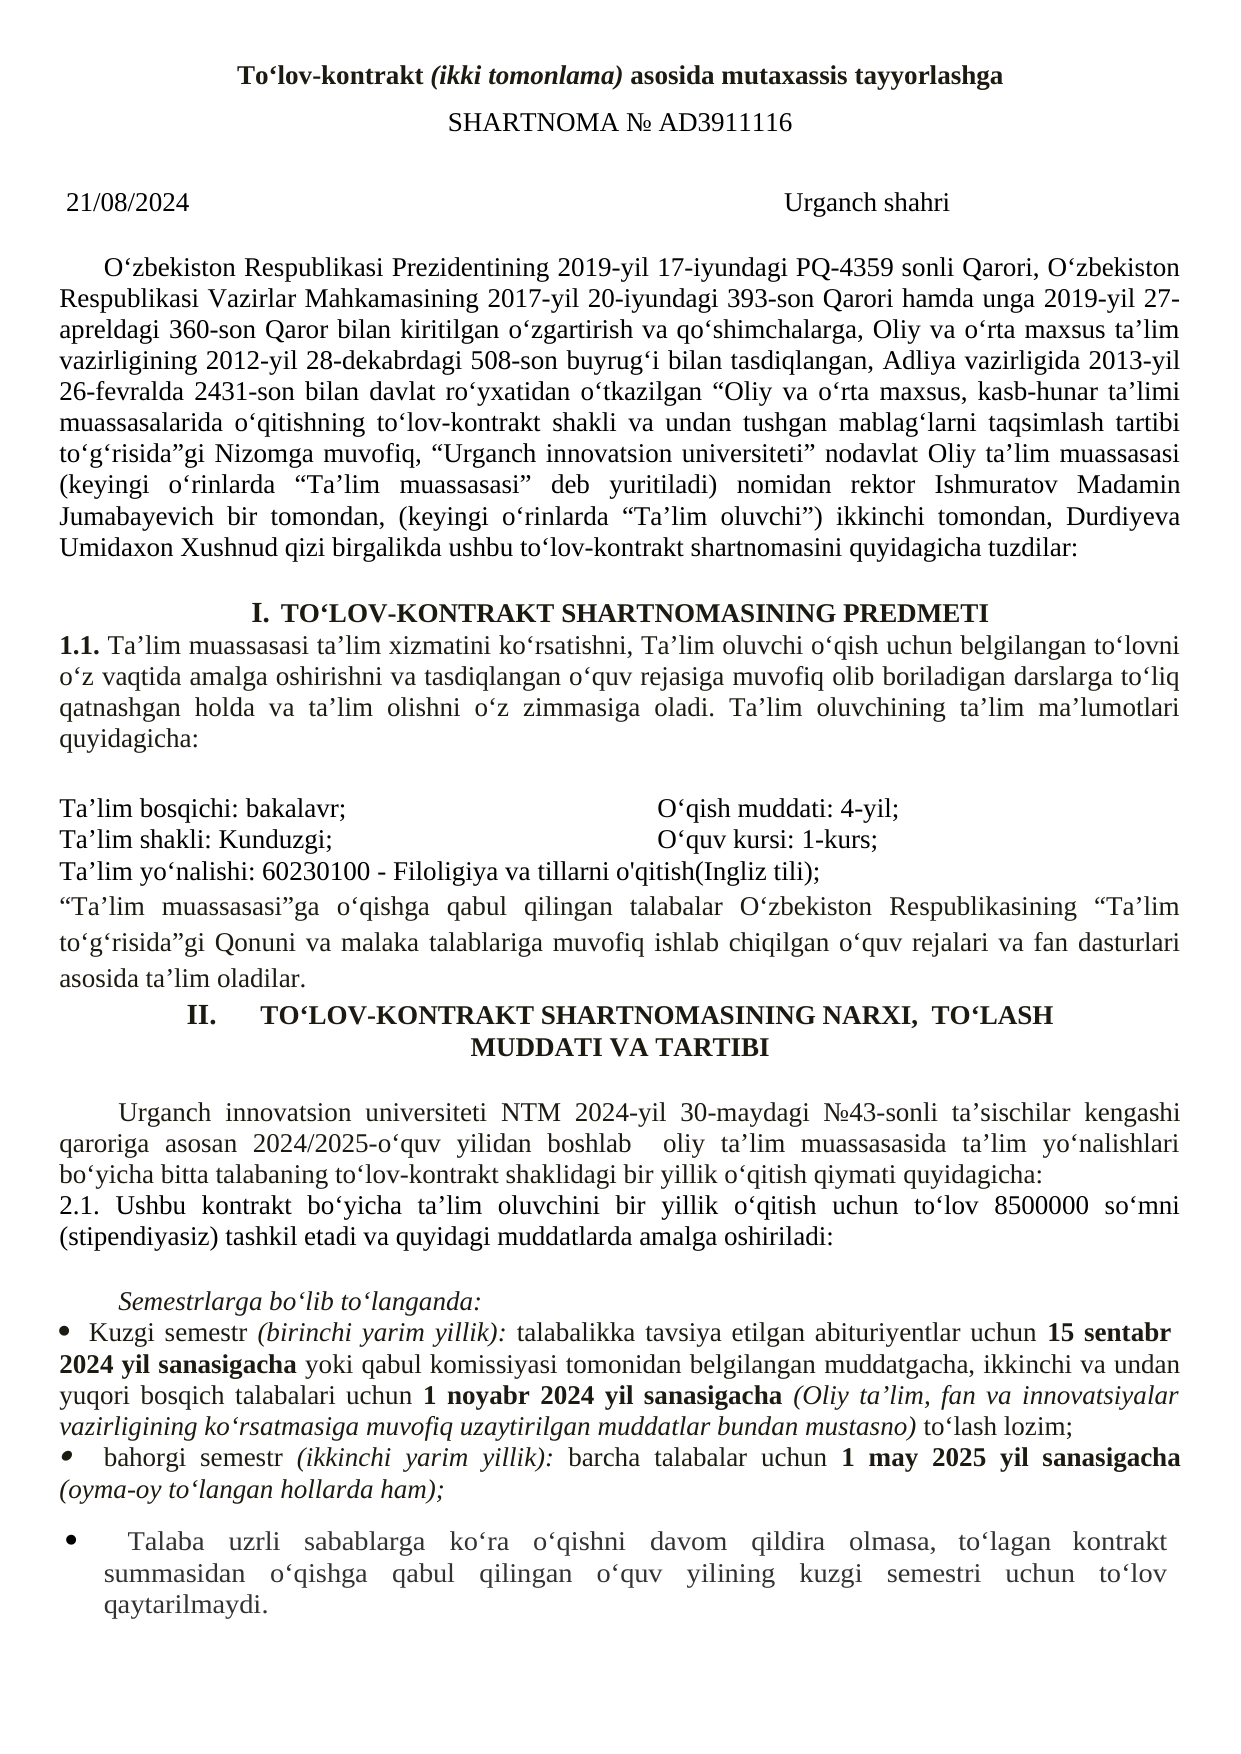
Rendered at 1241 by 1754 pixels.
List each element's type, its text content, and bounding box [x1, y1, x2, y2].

text O‘qish muddati: 4-yil; [657, 792, 1181, 823]
text 1.1. Ta’lim muassasasi ta’lim xizmatini ko‘rsatishni, Ta’lim oluvchi o‘qish uchun belgilangan to‘lovni o‘z vaqtida amalga oshirishni va tasdiqlangan o‘quv rejasiga muvofiq olib boriladigan darslarga to‘liq qatnashgan holda va ta’lim olishni o‘z zimmasiga oladi. Ta’lim oluvchining ta’lim ma’lumotlari quyidagicha: [59, 629, 1181, 754]
text Semestrlarga bo‘lib to‘langanda: [59, 1285, 1181, 1316]
list Kuzgi semestr (birinchi yarim yillik): talabalikka tavsiya etilgan abituriyentlar uchun 15 sentabr 2024 yil sanasigacha yoki qabul komissiyasi tomonidan belgilangan muddatgacha, ikkinchi va undan yuqori bosqich talabalari uchun 1 noyabr 2024 yil sanasigacha (Oliy ta’lim, fan va innovatsiyalar vazirligining koʻrsatmasiga muvofiq uzaytirilgan muddatlar bundan mustasno) to‘lash lozim; [59, 1316, 1181, 1441]
text Ta’lim bosqichi: bakalavr; Ta’lim shakli: Kunduzgi; [59, 792, 583, 854]
text Ta’lim yo‘nalishi: 60230100 - Filoligiya va tillarni o'qitish(Ingliz tili); [59, 854, 1181, 886]
list MUDDATI VA TARTIBI [59, 1031, 1181, 1062]
text Urganch innovatsion universiteti NTM 2024-yil 30-maydagi №43-sonli ta’sischilar kengashi qaroriga asosan 2024/2025-oʻquv yilidan boshlab oliy ta’lim muassasasida ta’lim yoʻnalishlari boʻyicha bitta talabaning toʻlov-kontrakt shaklidagi bir yillik oʻqitish qiymati quyidagicha: [59, 1096, 1181, 1189]
list Talaba uzrli sabablarga koʻra oʻqishni davom qildira olmasa, toʻlagan kontrakt summasidan oʻqishga qabul qilingan oʻquv yilining kuzgi semestri uchun toʻlov qaytarilmaydi. [66, 1525, 1168, 1619]
list TO‘LOV-KONTRAKT SHARTNOMASINING PREDMETI [59, 596, 1181, 629]
list TO‘LOV-KONTRAKT SHARTNOMASINING NARXI, TO‘LASH [59, 997, 1181, 1031]
text “Ta’lim muassasasi”ga o‘qishga qabul qilingan talabalar O‘zbekiston Respublikasining “Ta’lim to‘g‘risida”gi Qonuni va malaka talablariga muvofiq ishlab chiqilgan o‘quv rejalari va fan dasturlari asosida ta’lim oladilar. [59, 890, 1181, 993]
list bahorgi semestr (ikkinchi yarim yillik): barcha talabalar uchun 1 may 2025 yil sanasigacha (oyma-oy to‘langan hollarda ham); [59, 1441, 1181, 1504]
text 21/08/2024 Urganch shahri [59, 186, 1181, 217]
text SHARTNOMA № AD3911116 [59, 106, 1181, 137]
text 2.1. Ushbu kontrakt bo‘yicha ta’lim oluvchini bir yillik o‘qitish uchun to‘lov 8500000 soʻmni (stipendiyasiz) tashkil etadi va quyidagi muddatlarda amalga oshiriladi: [59, 1189, 1181, 1251]
text Oʻzbekiston Respublikasi Prezidentining 2019-yil 17-iyundagi PQ-4359 sonli Qarori, O‘zbekiston Respublikasi Vazirlar Mahkamasining 2017-yil 20-iyundagi 393-son Qarori hamda unga 2019-yil 27- apreldagi 360-son Qaror bilan kiritilgan o‘zgartirish va qo‘shimchalarga, Oliy va o‘rta maxsus ta’lim vazirligining 2012-yil 28-dekabrdagi 508-son buyrug‘i bilan tasdiqlangan, Adliya vazirligida 2013-yil 26-fevralda 2431-son bilan davlat ro‘yxatidan o‘tkazilgan “Oliy va o‘rta maxsus, kasb-hunar ta’limi muassasalarida o‘qitishning to‘lov-kontrakt shakli va undan tushgan mablag‘larni taqsimlash tartibi to‘g‘risida”gi Nizomga muvofiq, “Urganch innovatsion universiteti” nodavlat Oliy ta’lim muassasasi (keyingi oʻrinlarda “Ta’lim muassasasi” deb yuritiladi) nomidan rektor Ishmuratov Madamin Jumabayevich bir tomondan, (keyingi o‘rinlarda “Ta’lim oluvchi”) ikkinchi tomondan, Durdiyeva Umidaxon Xushnud qizi birgalikda ushbu to‘lov-kontrakt shartnomasini quyidagicha tuzdilar: [59, 251, 1181, 562]
text O‘quv kursi: 1-kurs; [657, 823, 1181, 854]
text To‘lov-kontrakt (ikki tomonlama) asosida mutaxassis tayyorlashga [59, 59, 1181, 90]
